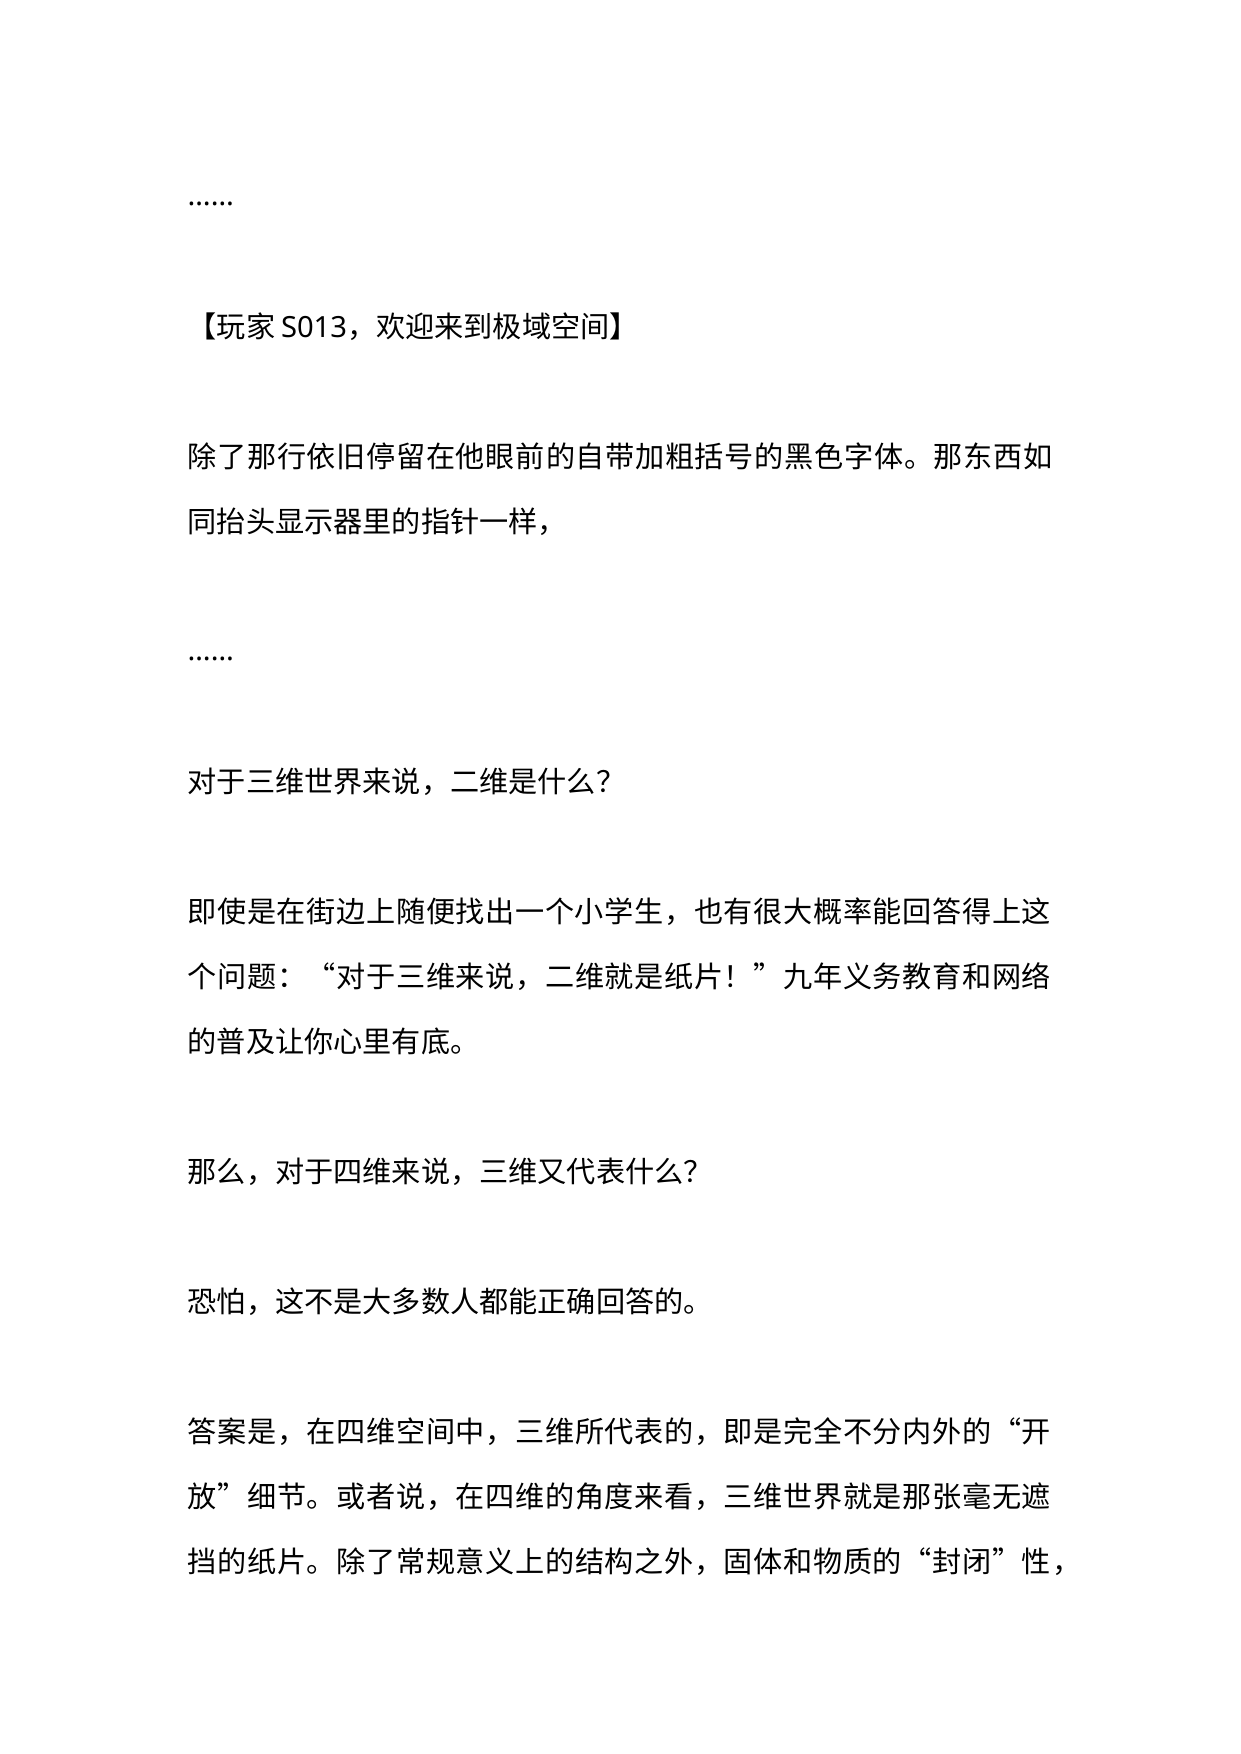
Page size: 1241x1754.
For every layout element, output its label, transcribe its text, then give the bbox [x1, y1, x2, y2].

text 那么，对于四维来说，三维又代表什么？ [187, 1137, 1053, 1202]
text 即使是在街边上随便找出一个小学生，也有很大概率能回答得上这个问题：“对于三维来说，二维就是纸片！”九年义务教育和网络的普及让你心里有底。 [187, 877, 1053, 1072]
text 除了那行依旧停留在他眼前的自带加粗括号的黑色字体。那东西如同抬头显示器里的指针一样， [187, 422, 1053, 552]
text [187, 1397, 1053, 1592]
text 恐怕，这不是大多数人都能正确回答的。 [187, 1267, 1053, 1332]
text 对于三维世界来说，二维是什么？ [187, 747, 1053, 812]
text …… [187, 617, 1053, 682]
text 【玩家S013，欢迎来到极域空间】 [187, 292, 1053, 357]
text …… [187, 162, 1053, 227]
